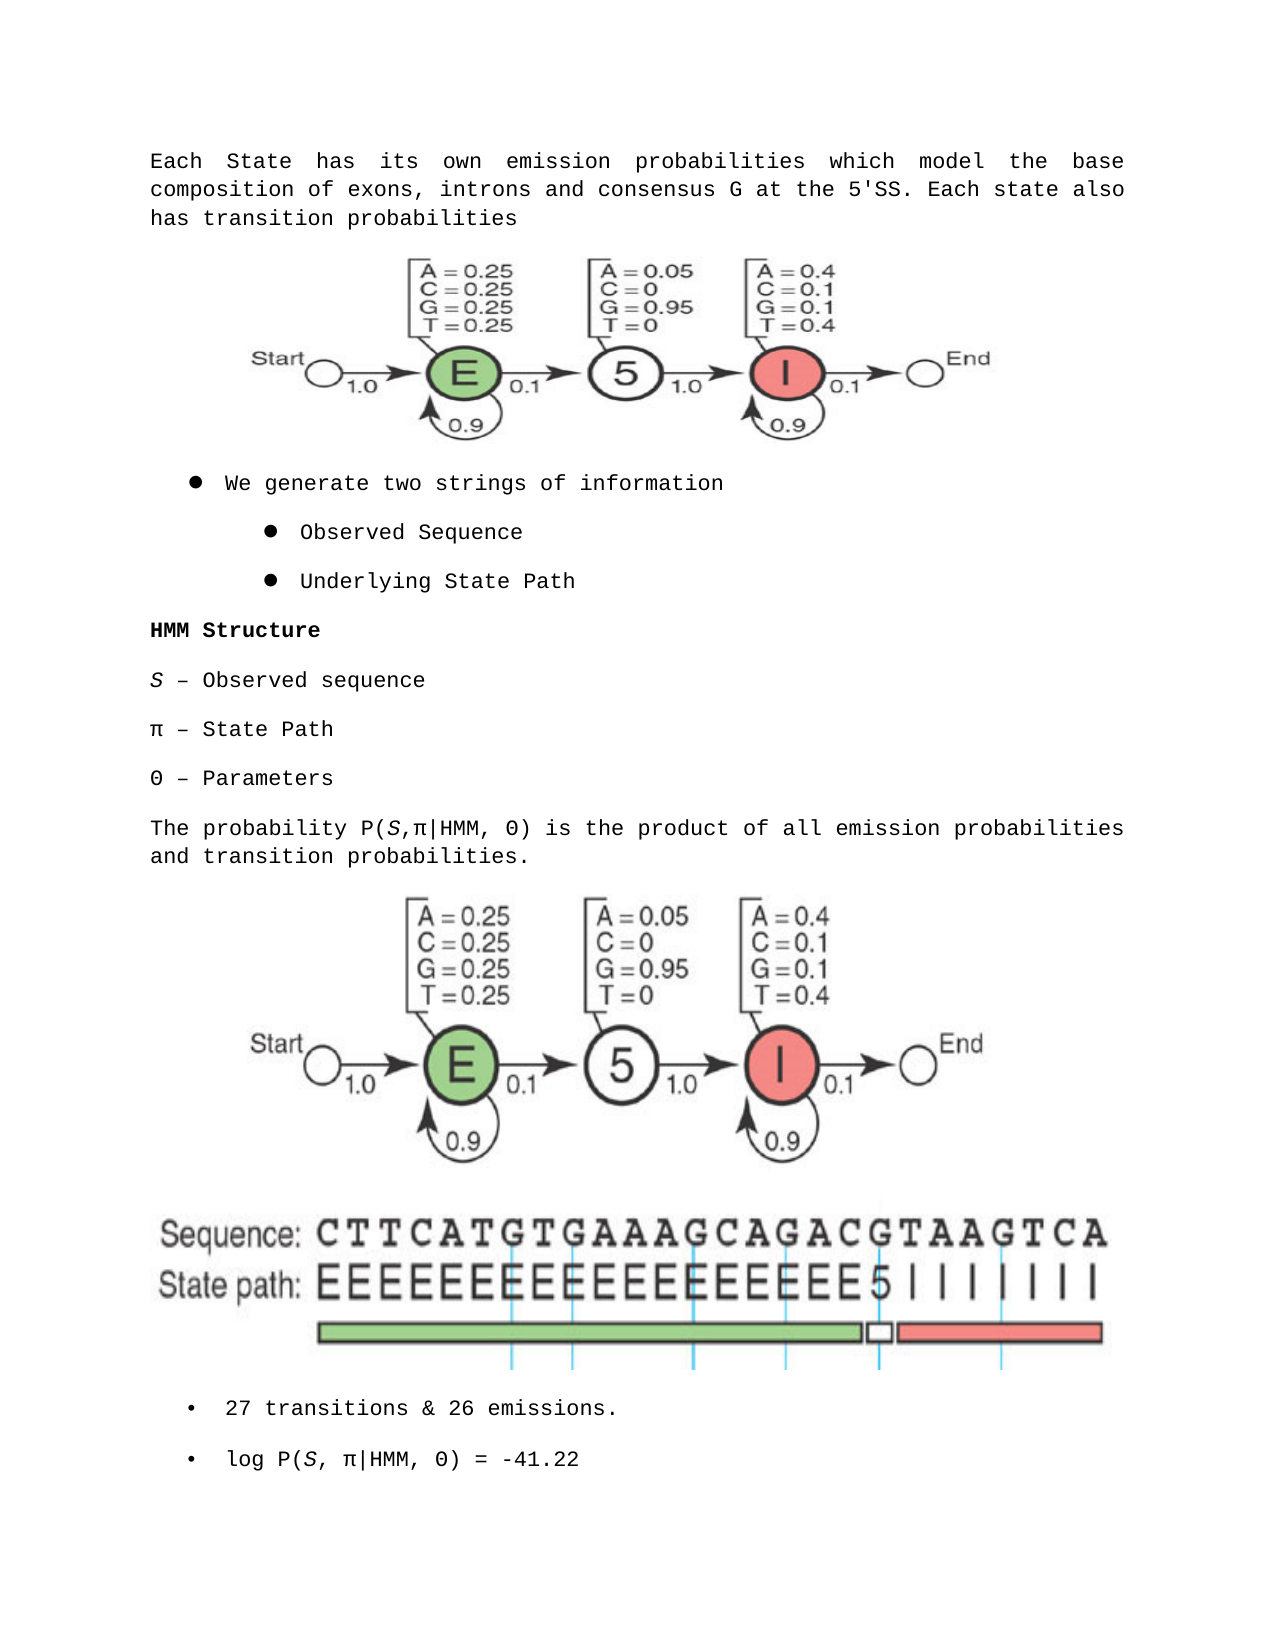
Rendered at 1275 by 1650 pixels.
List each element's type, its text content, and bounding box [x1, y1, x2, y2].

list log P(S, π|HMM, Θ) = -41.22 [187, 1446, 1125, 1473]
text S – Observed sequence [150, 669, 1125, 694]
picture [150, 256, 1071, 447]
text π – State Path [150, 718, 1125, 743]
text HMM Structure [150, 619, 1125, 644]
picture [150, 1197, 1121, 1370]
picture [150, 894, 1063, 1173]
text Each State has its own emission probabilities which model the base composition of exons, introns and consensus G at the 5'SS. Each state also has transition probabilities [150, 150, 1125, 232]
list We generate two strings of information [187, 472, 1125, 497]
list Observed Sequence [262, 521, 1125, 546]
list 27 transitions & 26 emissions. [187, 1394, 1125, 1421]
text The probability P(S,π|HMM, Θ) is the product of all emission probabilities and transition probabilities. [150, 817, 1125, 870]
text Θ – Parameters [150, 767, 1125, 792]
list Underlying State Path [262, 570, 1125, 595]
